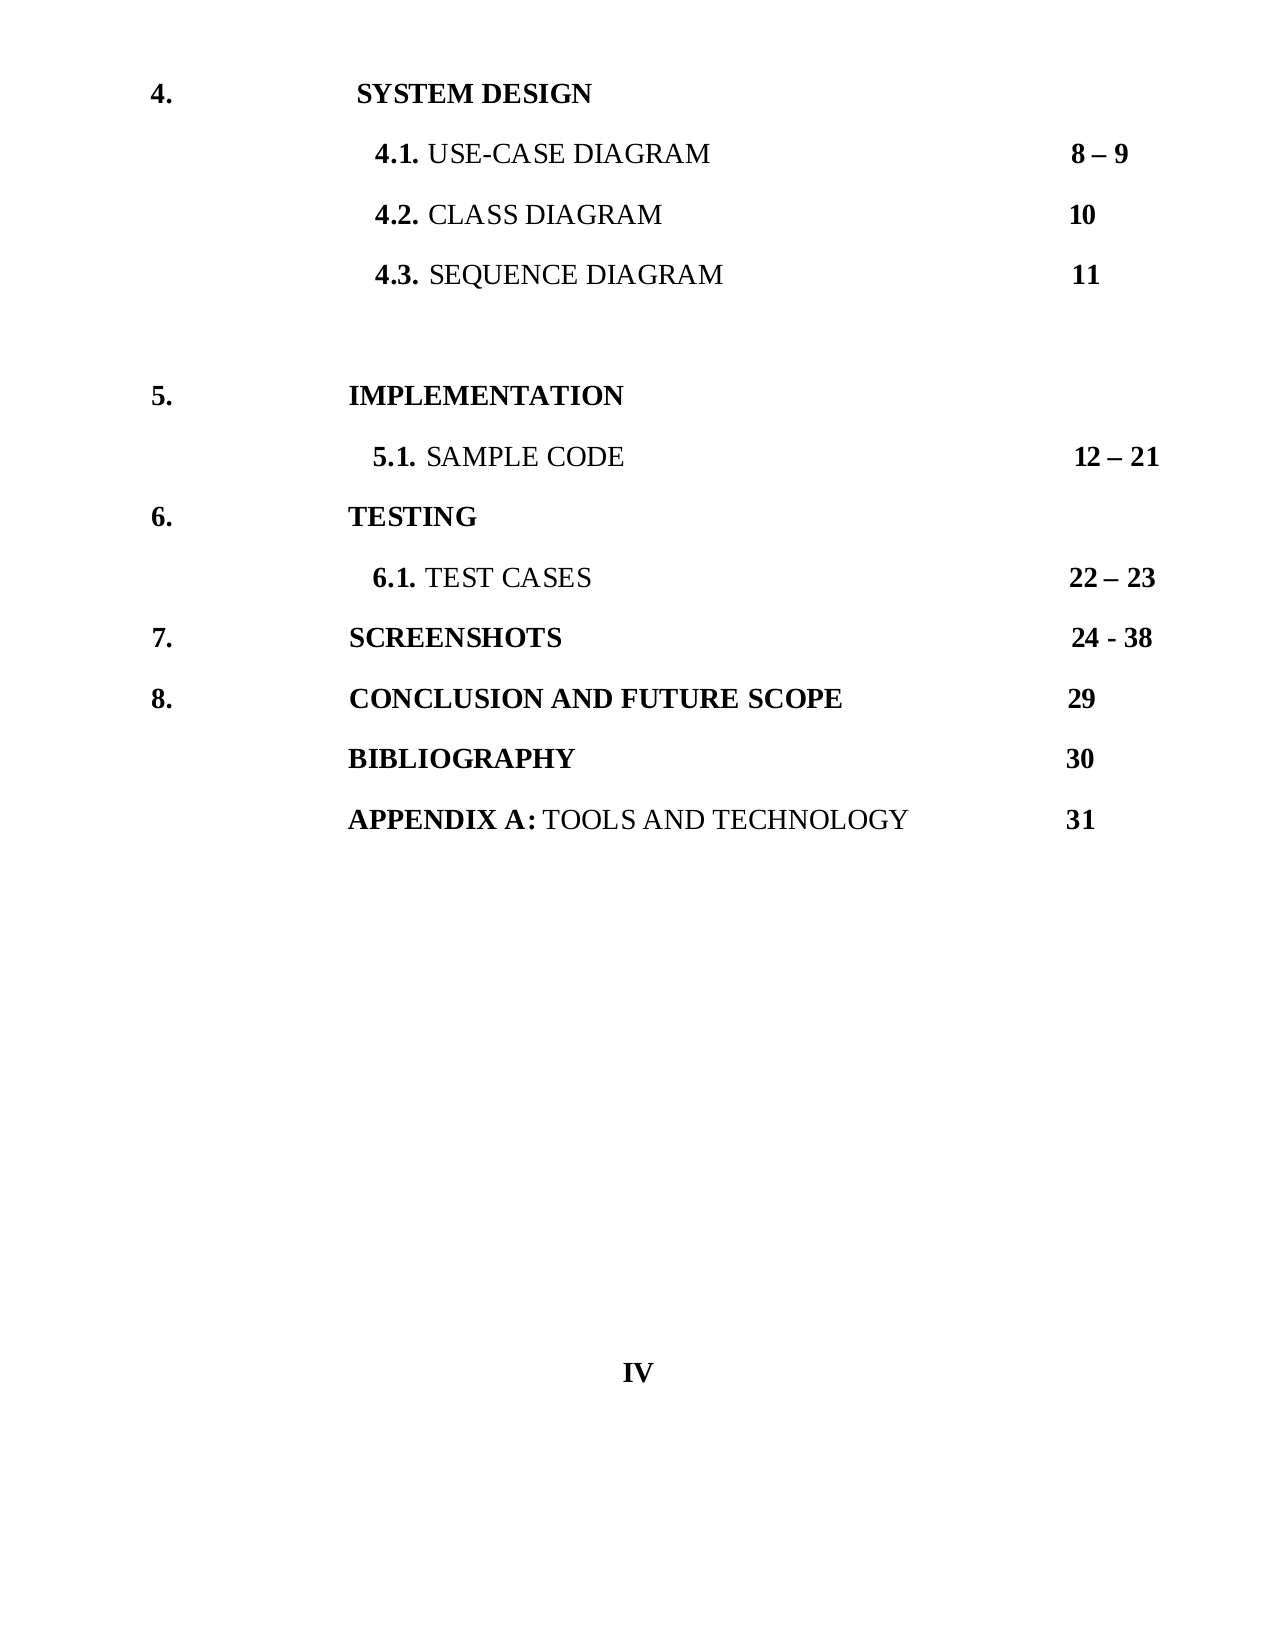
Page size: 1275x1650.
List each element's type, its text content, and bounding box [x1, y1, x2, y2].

text IV [621, 1355, 1188, 1388]
text 6.1. TEST CASES 22 – 23 [371, 560, 1188, 593]
text 4.1. USE-CASE DIAGRAM 8 – 9 [374, 136, 1188, 170]
text APPENDIX A: TOOLS AND TECHNOLOGY 31 [347, 802, 1188, 836]
text 6. TESTING [150, 499, 1188, 533]
text 4. SYSTEM DESIGN [150, 76, 1188, 109]
text BIBLIOGRAPHY 30 [347, 742, 1188, 775]
text 4.3. SEQUENCE DIAGRAM 11 [374, 257, 1188, 291]
text 7. SCREENSHOTS 24 - 38 [150, 621, 1188, 654]
text 5.1. SAMPLE CODE 12 – 21 [371, 439, 1188, 472]
text 4.2. CLASS DIAGRAM 10 [374, 197, 1188, 230]
text 5. IMPLEMENTATION [150, 378, 1188, 412]
text 8. CONCLUSION AND FUTURE SCOPE 29 [150, 681, 1188, 714]
